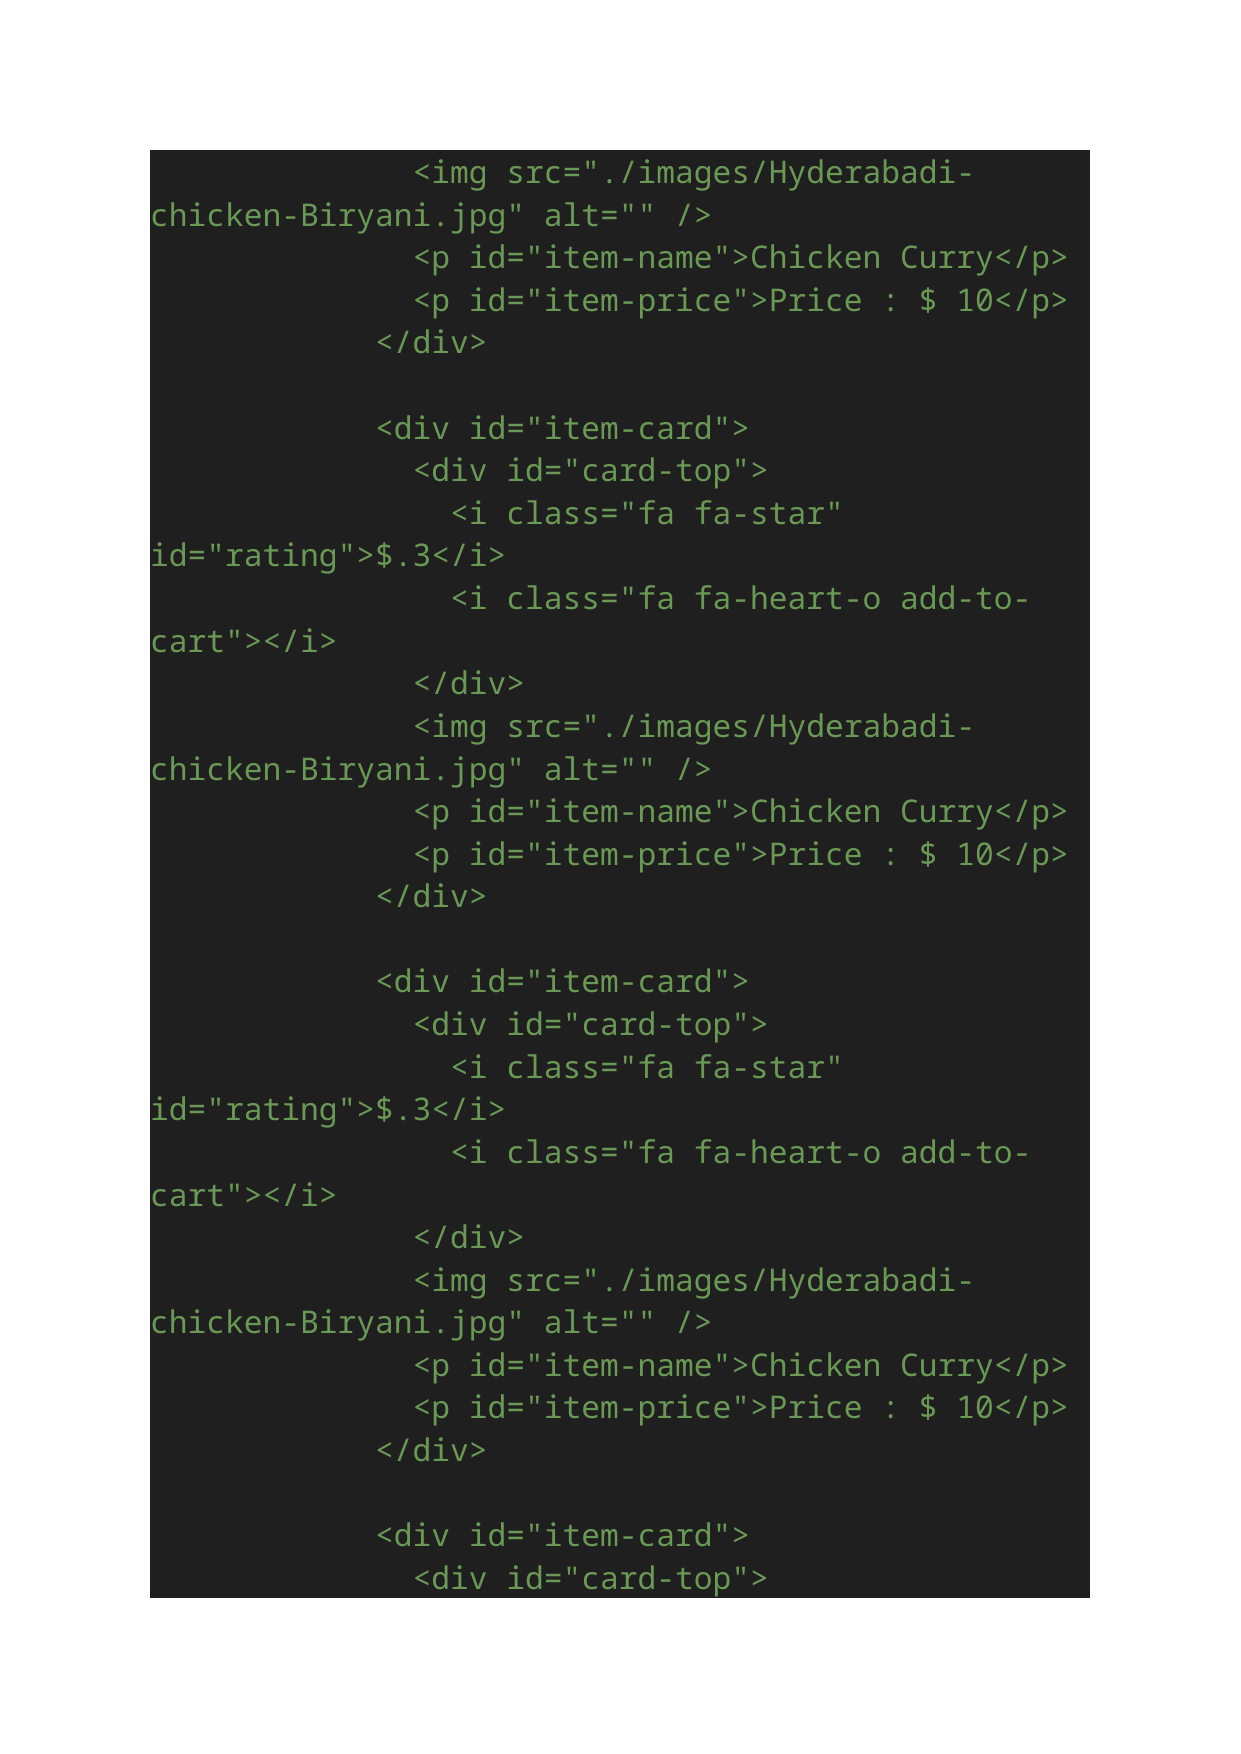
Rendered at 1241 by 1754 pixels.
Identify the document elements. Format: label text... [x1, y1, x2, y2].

text <div id="item-card"> [150, 959, 1090, 1002]
text <p id="item-price">Price : $ 10</p> [150, 278, 1090, 320]
text </div> [150, 1215, 1090, 1258]
text </div> [150, 320, 1090, 363]
text <i class="fa fa-star" id="rating">$.3</i> [150, 491, 1090, 576]
text <p id="item-price">Price : $ 10</p> [150, 1386, 1090, 1428]
text </div> [150, 1428, 1090, 1471]
text <p id="item-name">Chicken Curry</p> [150, 789, 1090, 832]
text <i class="fa fa-heart-o add-to-cart"></i> [150, 1130, 1090, 1215]
text <img src="./images/Hyderabadi-chicken-Biryani.jpg" alt="" /> [150, 150, 1090, 235]
text <p id="item-name">Chicken Curry</p> [150, 1343, 1090, 1386]
text <div id="card-top"> [150, 1002, 1090, 1045]
text </div> [150, 661, 1090, 704]
text <i class="fa fa-heart-o add-to-cart"></i> [150, 576, 1090, 661]
text <div id="card-top"> [150, 448, 1090, 491]
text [150, 1258, 1090, 1343]
text <div id="card-top"> [150, 1556, 1090, 1598]
text <div id="item-card"> [150, 406, 1090, 448]
text </div> [150, 874, 1090, 917]
text <div id="item-card"> [150, 1513, 1090, 1556]
text <p id="item-name">Chicken Curry</p> [150, 235, 1090, 278]
text <p id="item-price">Price : $ 10</p> [150, 832, 1090, 874]
text <img src="./images/Hyderabadi-chicken-Biryani.jpg" alt="" /> [150, 704, 1090, 789]
text <i class="fa fa-star" id="rating">$.3</i> [150, 1045, 1090, 1130]
